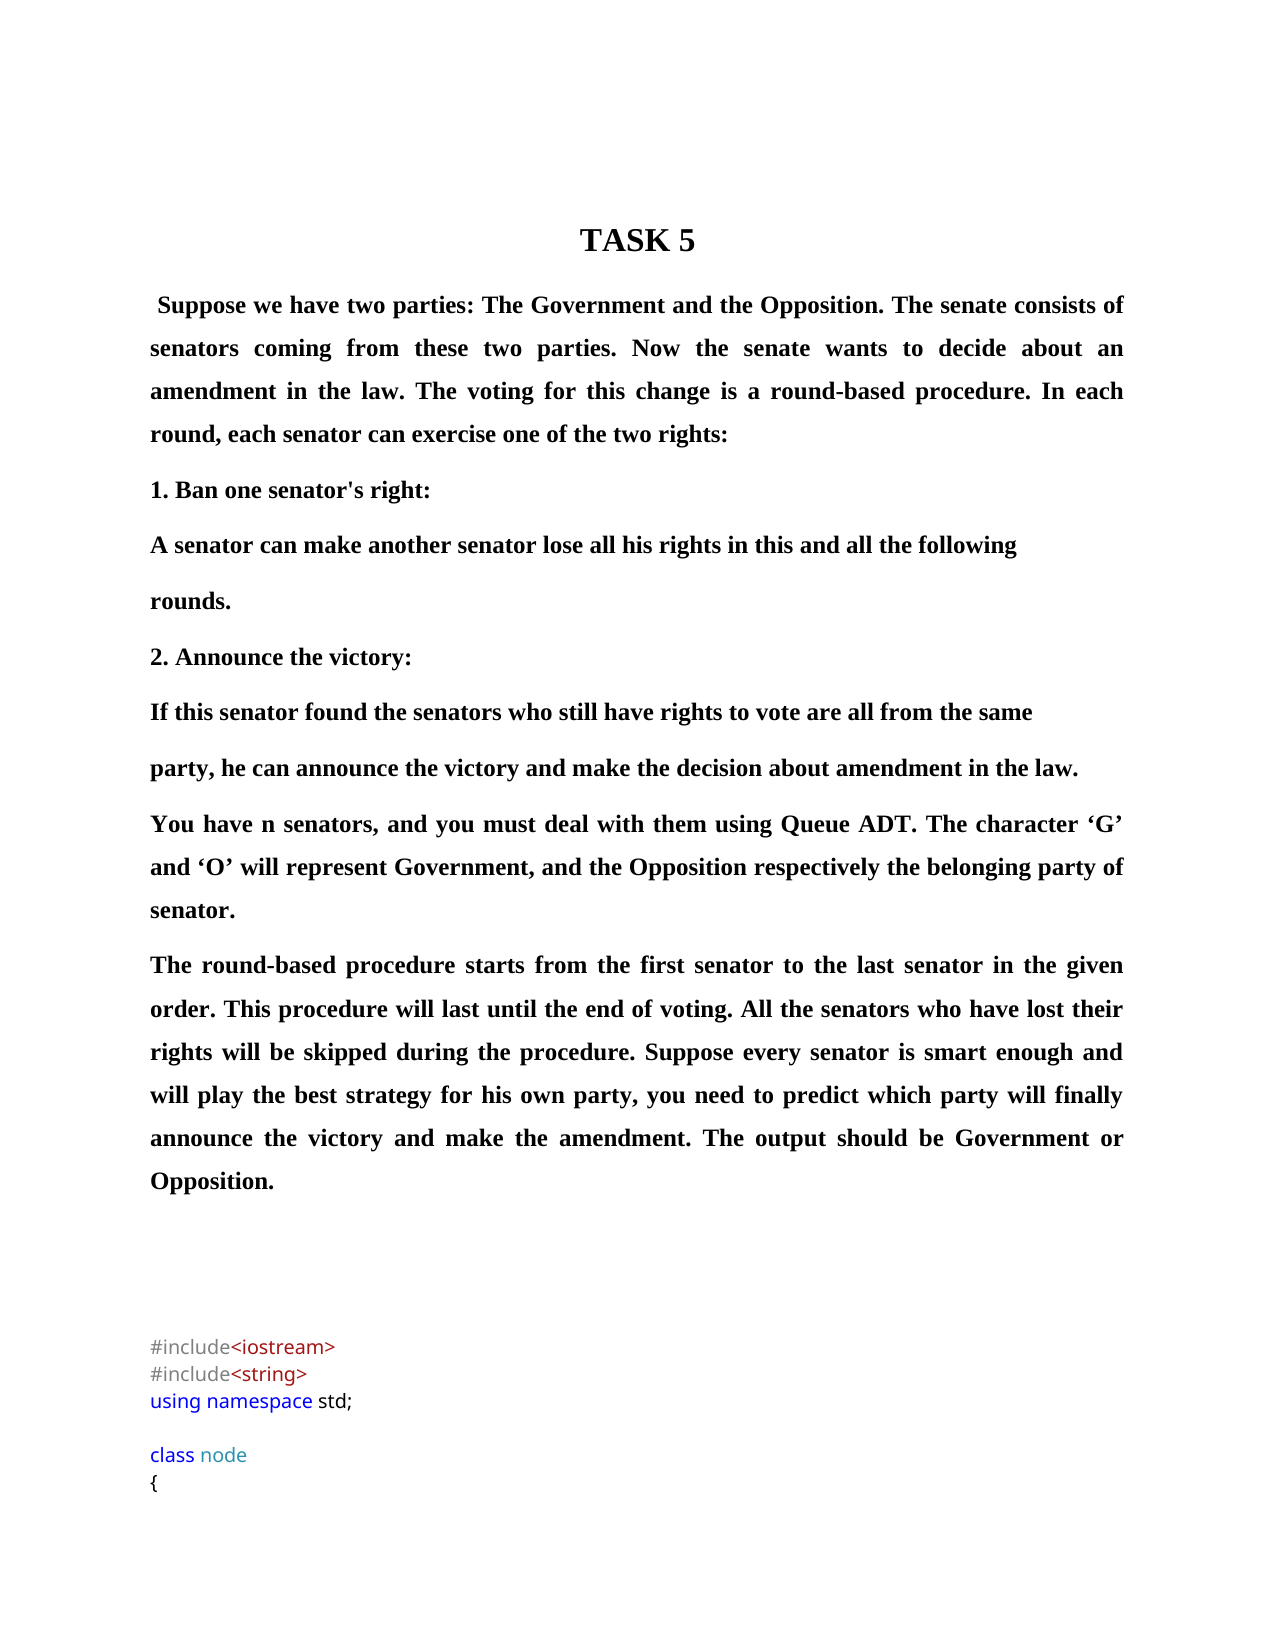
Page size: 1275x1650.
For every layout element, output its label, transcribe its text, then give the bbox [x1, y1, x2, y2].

text #include<iostream> [150, 1333, 1125, 1360]
text 2. Announce the victory: [150, 642, 1125, 671]
text Suppose we have two parties: The Government and the Opposition. The senate consists of senators coming from these two parties. Now the senate wants to decide about an amendment in the law. The voting for this change is a round-based procedure. In each round, each senator can exercise one of the two rights: [150, 290, 1125, 448]
subtitle TASK 5 [150, 220, 1125, 258]
text rounds. [150, 586, 1125, 615]
text using namespace std; [150, 1387, 1125, 1414]
text The round-based procedure starts from the first senator to the last senator in the given order. This procedure will last until the end of voting. All the senators who have lost their rights will be skipped during the procedure. Suppose every senator is smart enough and will play the best strategy for his own party, you need to predict which party will finally announce the victory and make the amendment. The output should be Government or Opposition. [150, 951, 1125, 1195]
text If this senator found the senators who still have rights to vote are all from the same [150, 697, 1125, 726]
text #include<string> [150, 1360, 1125, 1387]
text party, he can announce the victory and make the decision about amendment in the law. [150, 753, 1125, 782]
text You have n senators, and you must deal with them using Queue ADT. The character ‘G’ and ‘O’ will represent Government, and the Opposition respectively the belonging party of senator. [150, 809, 1125, 924]
text { [150, 1468, 1125, 1495]
text class node [150, 1441, 1125, 1468]
text A senator can make another senator lose all his rights in this and all the following [150, 531, 1125, 559]
text 1. Ban one senator's right: [150, 475, 1125, 504]
